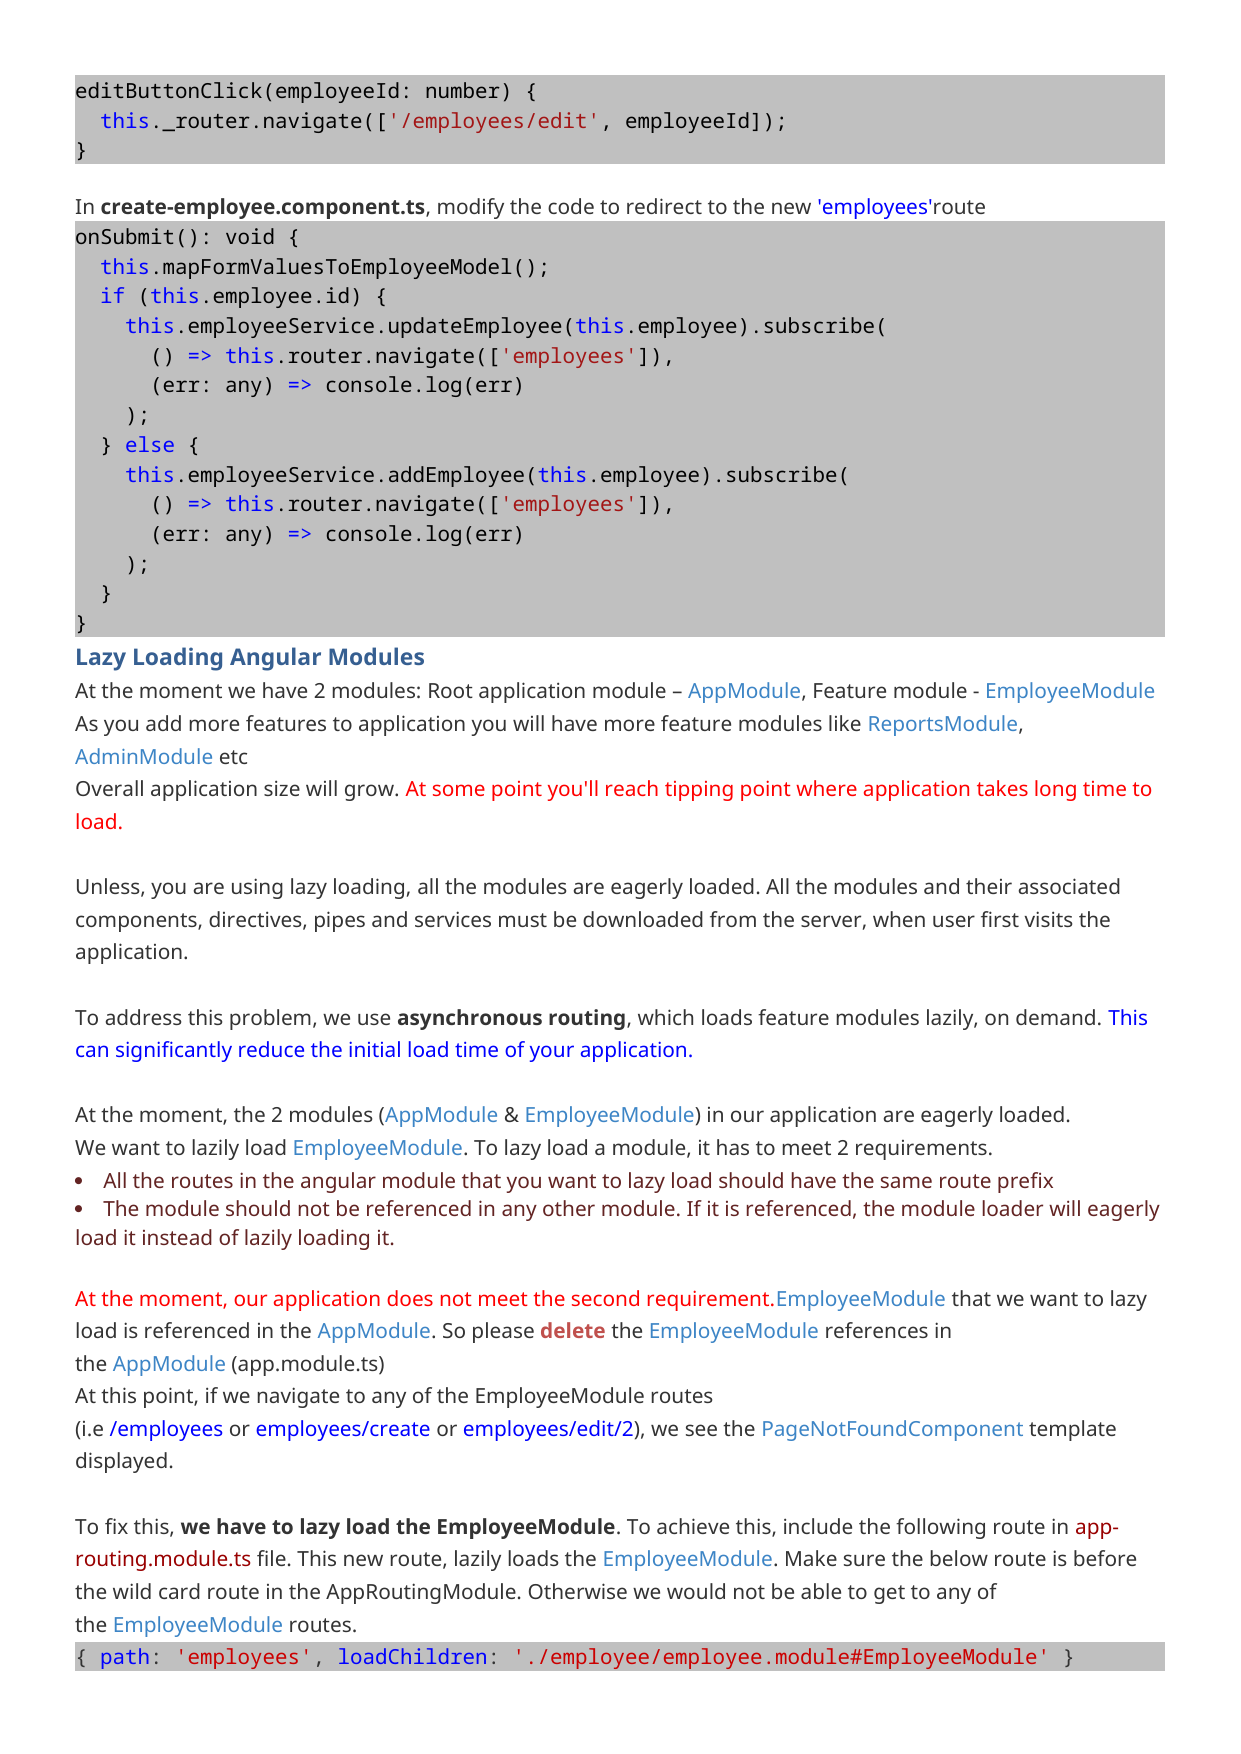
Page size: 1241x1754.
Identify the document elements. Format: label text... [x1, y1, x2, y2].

text this.employeeService.addEmployee(this.employee).subscribe( [75, 458, 1165, 488]
text ); [75, 547, 1165, 577]
text this.employeeService.updateEmployee(this.employee).subscribe( [75, 310, 1165, 340]
text At the moment we have 2 modules: Root application module – AppModule, Feature module - EmployeeModule As you add more features to application you will have more feature modules like ReportsModule, AdminModule etc [75, 677, 1165, 770]
text () => this.router.navigate(['employees']), [75, 340, 1165, 369]
text We want to lazily load EmployeeModule. To lazy load a module, it has to meet 2 requirements. [75, 1133, 1165, 1162]
text onSubmit(): void { [75, 221, 1165, 251]
text (err: any) => console.log(err) [75, 369, 1165, 399]
text editButtonClick(employeeId: number) { [75, 75, 1165, 105]
text } else { [75, 429, 1165, 458]
text () => this.router.navigate(['employees']), [75, 488, 1165, 518]
text { path: 'employees', loadChildren: './employee/employee.module#EmployeeModule' } [75, 1642, 1165, 1671]
text } [75, 134, 1165, 164]
list The module should not be referenced in any other module. If it is referenced, the module loader will eagerly load it instead of lazily loading it. [75, 1194, 1165, 1251]
text } [75, 577, 1165, 607]
text this.mapFormValuesToEmployeeModel(); [75, 251, 1165, 280]
text } [75, 607, 1165, 637]
text Overall application size will grow. At some point you'll reach tipping point where application takes long time to load. Unless, you are using lazy loading, all the modules are eagerly loaded. All the modules and their associated components, directives, pipes and services must be downloaded from the server, when user first visits the application. To address this problem, we use asynchronous routing, which loads feature modules lazily, on demand. This can significantly reduce the initial load time of your application. At the moment, the 2 modules (AppModule & EmployeeModule) in our application are eagerly loaded. [75, 774, 1165, 1129]
text At the moment, our application does not meet the second requirement.EmployeeModule that we want to lazy load is referenced in the AppModule. So please delete the EmployeeModule references in the AppModule (app.module.ts) At this point, if we navigate to any of the EmployeeModule routes (i.e /employees or employees/create or employees/edit/2), we see the PageNotFoundComponent template displayed. To fix this, we have to lazy load the EmployeeModule. To achieve this, include the following route in app-routing.module.ts file. This new route, lazily loads the EmployeeModule. Make sure the below route is before the wild card route in the AppRoutingModule. Otherwise we would not be able to get to any of the EmployeeModule routes. [75, 1251, 1165, 1638]
text this._router.navigate(['/employees/edit', employeeId]); [75, 105, 1165, 134]
text In create-employee.component.ts, modify the code to redirect to the new 'employees'route [75, 164, 1165, 221]
text if (this.employee.id) { [75, 280, 1165, 310]
text (err: any) => console.log(err) [75, 518, 1165, 547]
subtitle Lazy Loading Angular Modules [75, 641, 1165, 672]
list All the routes in the angular module that you want to lazy load should have the same route prefix [75, 1166, 1165, 1194]
text ); [75, 399, 1165, 429]
